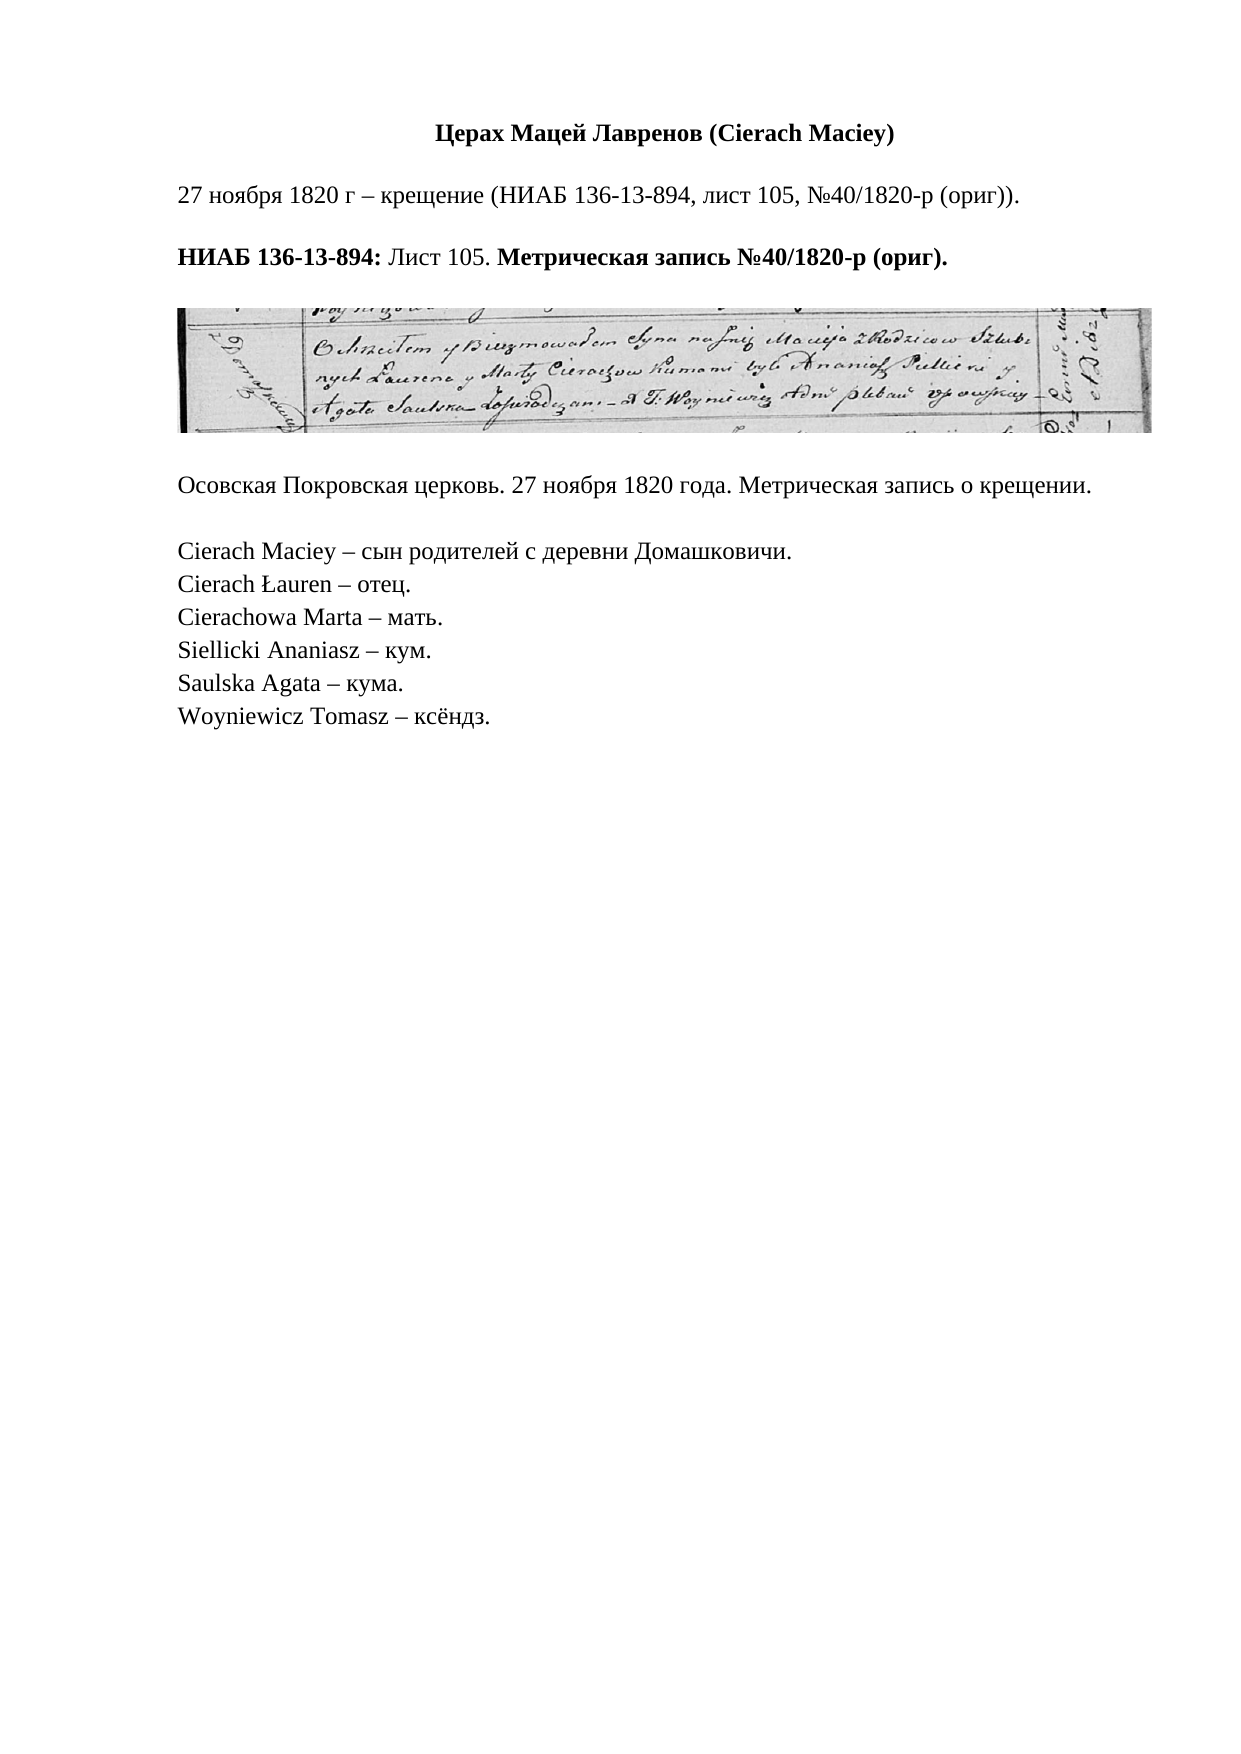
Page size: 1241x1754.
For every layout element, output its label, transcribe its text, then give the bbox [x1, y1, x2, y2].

text Siellicki Ananiasz – кум. [177, 635, 1152, 663]
picture [177, 308, 1152, 433]
text Cierach Łauren – отец. [177, 569, 1152, 597]
text НИАБ 136-13-894: Лист 105. Метрическая запись №40/1820-р (ориг). [177, 242, 1152, 271]
text 27 ноября 1820 г – крещение (НИАБ 136-13-894, лист 105, №40/1820-р (ориг)). [177, 180, 1152, 209]
text Осовская Покровская церковь. 27 ноября 1820 года. Метрическая запись о крещении. [177, 470, 1152, 498]
text Церах Мацей Лавренов (Cierach Maciey) [177, 118, 1152, 147]
text Cierachowa Marta – мать. [177, 602, 1152, 631]
text Cierach Maciey – сын родителей с деревни Домашковичи. [177, 536, 1152, 564]
text Saulska Agata – кума. [177, 668, 1152, 697]
text Woyniewicz Tomasz – ксёндз. [177, 701, 1152, 729]
